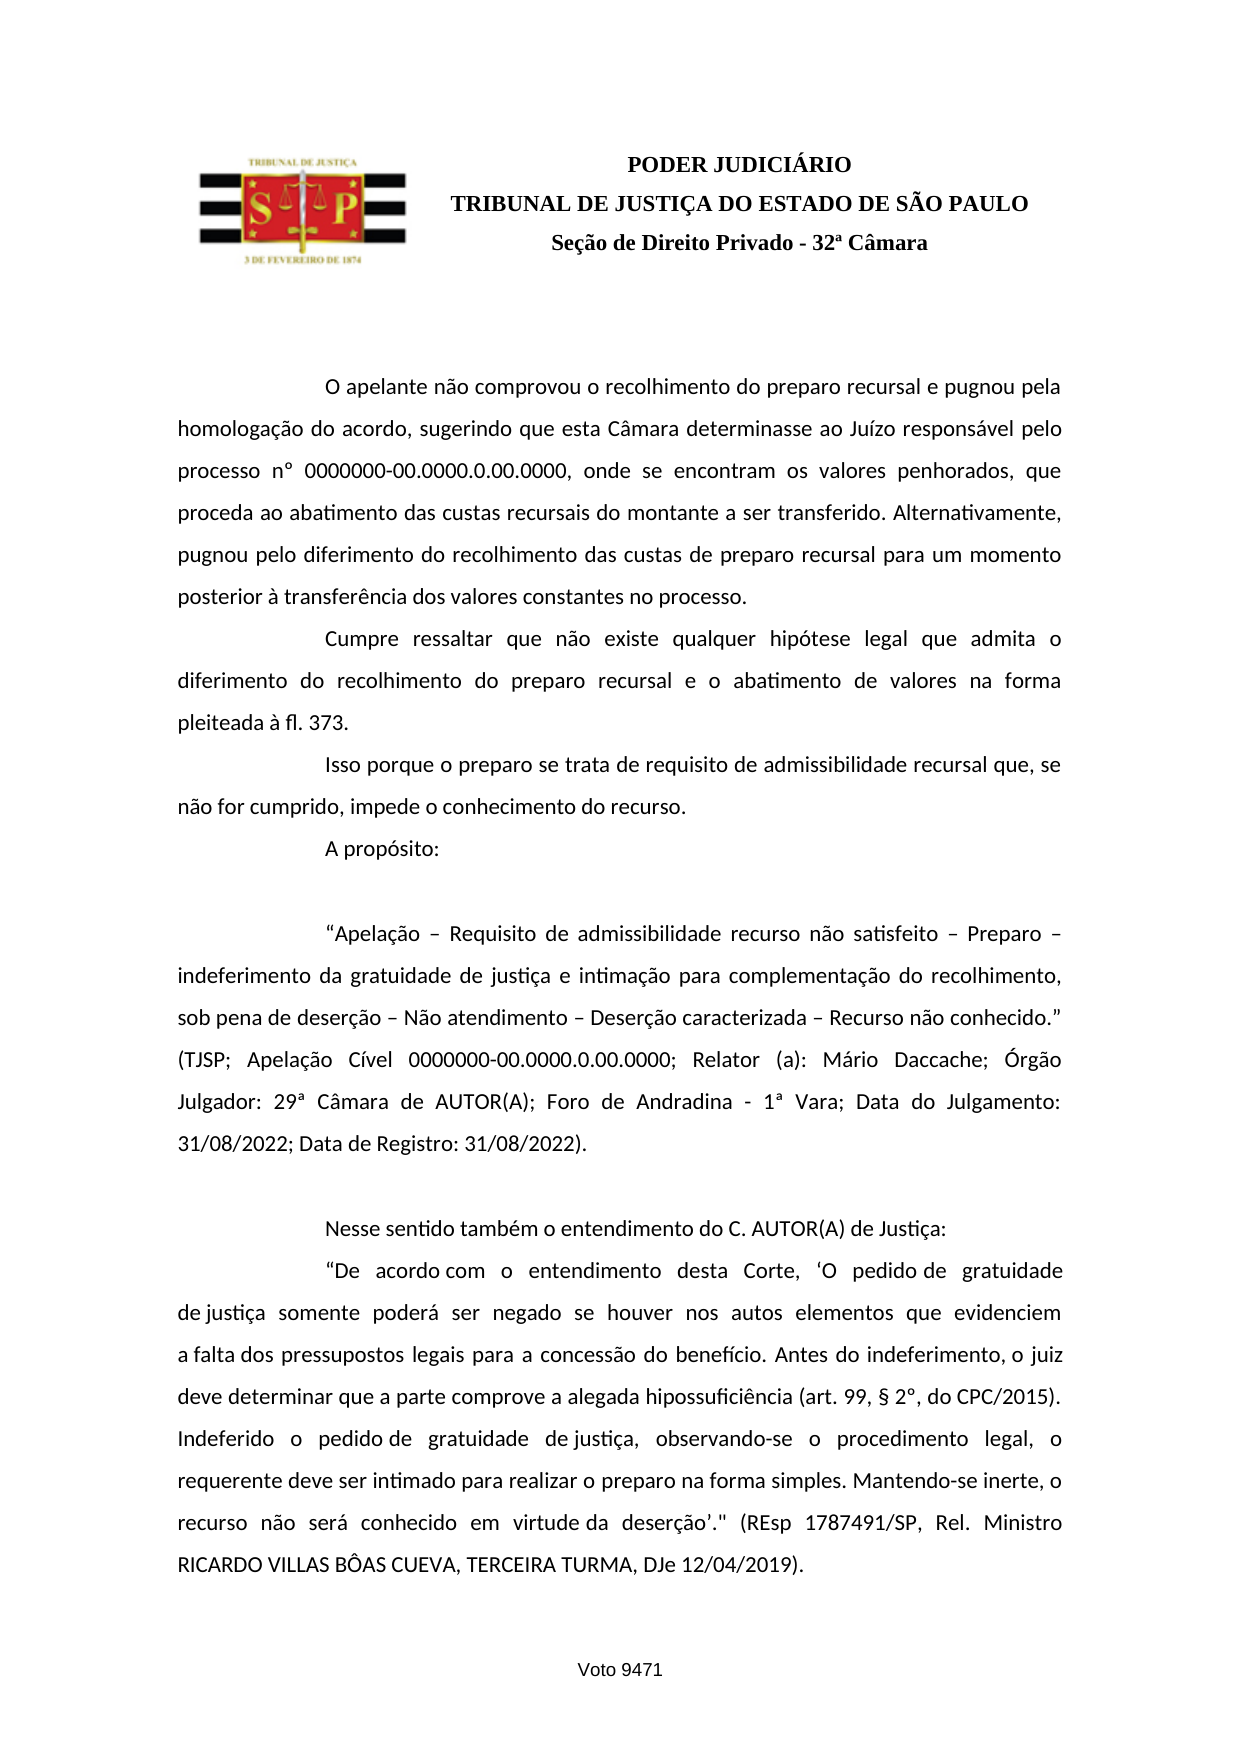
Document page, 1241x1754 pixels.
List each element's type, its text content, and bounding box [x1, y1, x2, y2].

text A propósito: [177, 834, 1063, 862]
text Nesse sentido também o entendimento do C. AUTOR(A) de Justiça: [177, 1214, 1063, 1242]
text O apelante não comprovou o recolhimento do preparo recursal e pugnou pela homologação do acordo, sugerindo que esta Câmara determinasse ao Juízo responsável pelo processo nº 0000000-00.0000.0.00.0000, onde se encontram os valores penhorados, que proceda ao abatimento das custas recursais do montante a ser transferido. Alternativamente, pugnou pelo diferimento do recolhimento das custas de preparo recursal para um momento posterior à transferência dos valores constantes no processo. [177, 372, 1063, 610]
text Cumpre ressaltar que não existe qualquer hipótese legal que admita o diferimento do recolhimento do preparo recursal e o abatimento de valores na forma pleiteada à fl. 373. [177, 624, 1063, 736]
text “De acordo com o entendimento desta Corte, ‘O pedido de gratuidade de justiça somente poderá ser negado se houver nos autos elementos que evidenciem a falta dos pressupostos legais para a concessão do benefício. Antes do indeferimento, o juiz deve determinar que a parte comprove a alegada hipossuficiência (art. 99, § 2º, do CPC/2015). Indeferido o pedido de gratuidade de justiça, observando-se o procedimento legal, o requerente deve ser intimado para realizar o preparo na forma simples. Mantendo-se inerte, o recurso não será conhecido em virtude da deserção’." (REsp 1787491/SP, Rel. Ministro RICARDO VILLAS BÔAS CUEVA, TERCEIRA TURMA, DJe 12/04/2019). [177, 1256, 1063, 1578]
picture [185, 144, 421, 279]
text Isso porque o preparo se trata de requisito de admissibilidade recursal que, se não for cumprido, impede o conhecimento do recurso. [177, 750, 1063, 820]
text “Apelação – Requisito de admissibilidade recurso não satisfeito – Preparo – indeferimento da gratuidade de justiça e intimação para complementação do recolhimento, sob pena de deserção – Não atendimento – Deserção caracterizada – Recurso não conhecido.” (TJSP; Apelação Cível 0000000-00.0000.0.00.0000; Relator (a): Mário Daccache; Órgão Julgador: 29ª Câmara de AUTOR(A); Foro de Andradina - 1ª Vara; Data do Julgamento: 31/08/2022; Data de Registro: 31/08/2022). [177, 919, 1063, 1157]
